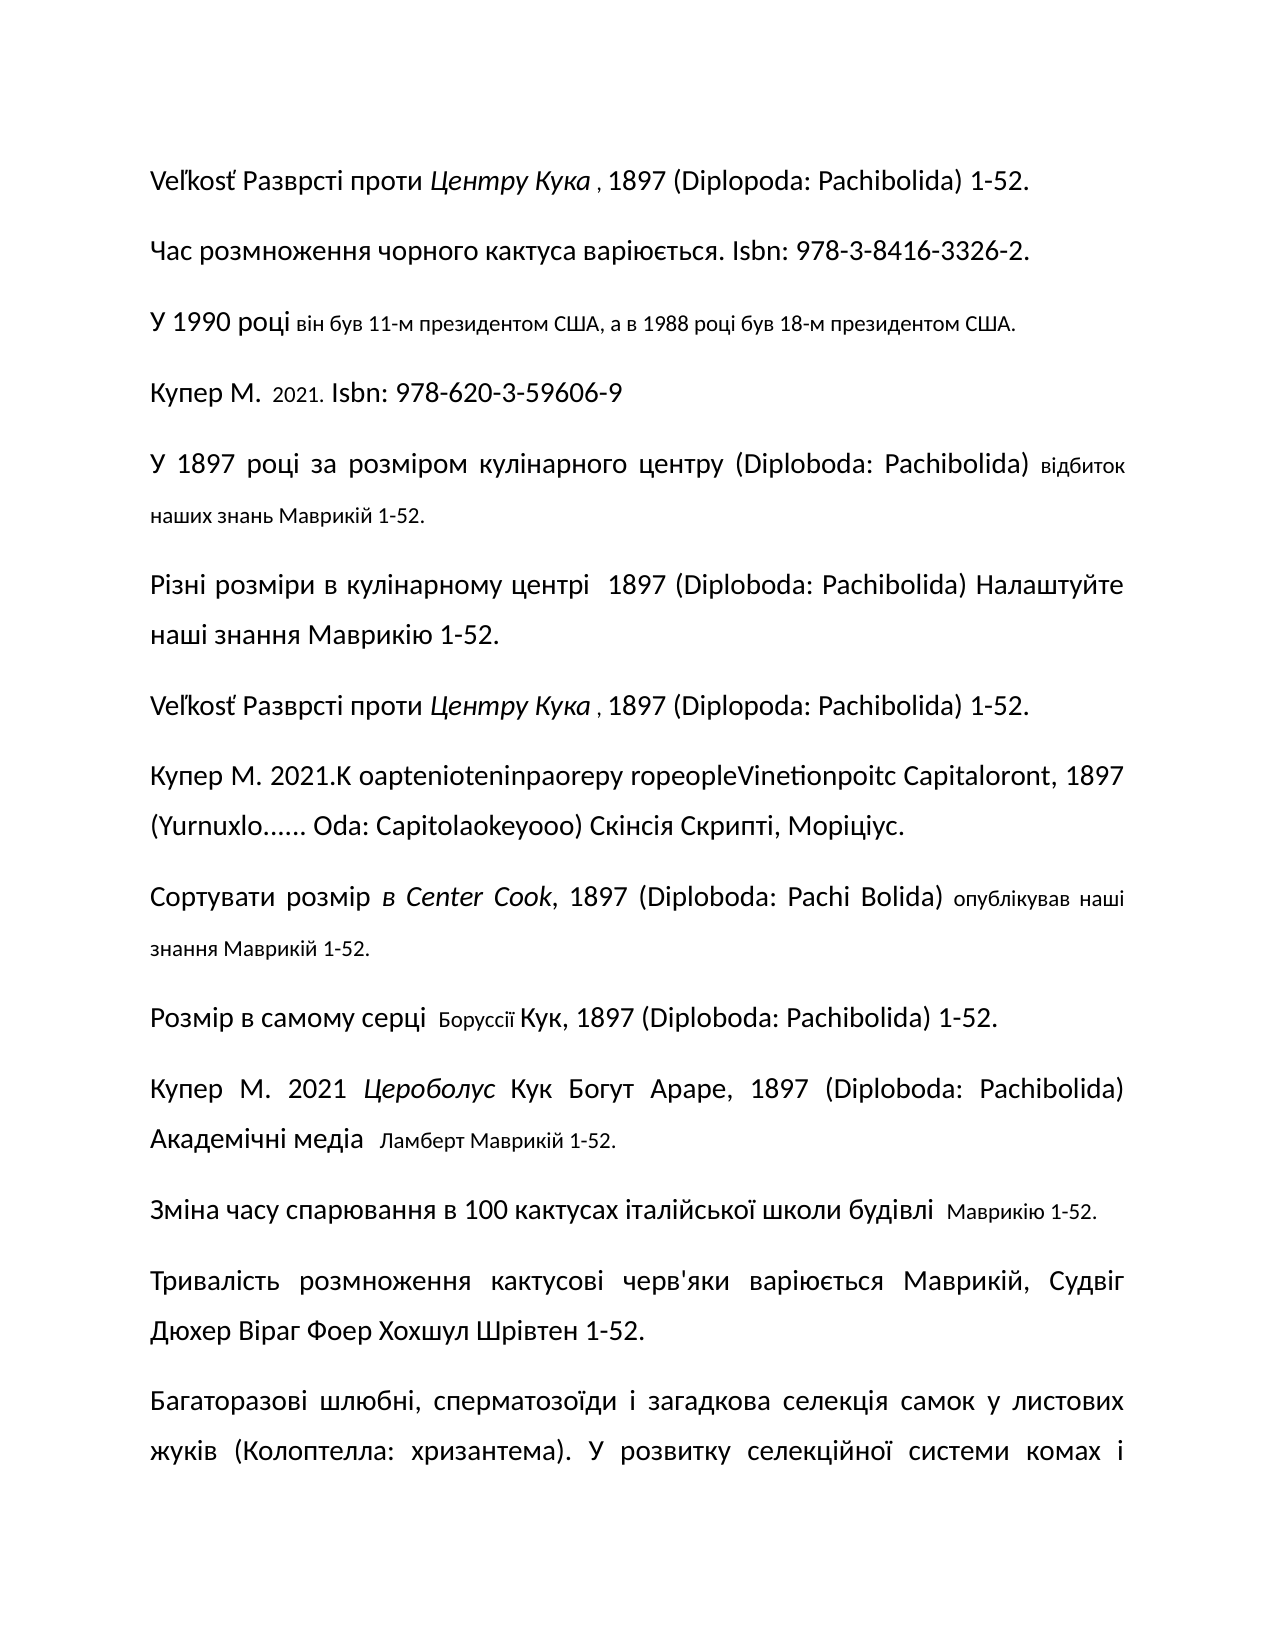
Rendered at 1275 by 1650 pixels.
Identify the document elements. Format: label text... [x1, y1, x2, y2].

text Зміна часу спарювання в 100 кактусах італійської школи будівлі Маврикію 1-52. [150, 1179, 1125, 1229]
text Різні розміри в кулінарному центрі 1897 (Diploboda: Pachibolida) Налаштуйте наші знання Маврикію 1-52. [150, 554, 1125, 654]
text У 1990 році він був 11-м президентом США, а в 1988 році був 18-м президентом США. [150, 292, 1125, 342]
text Veľkosť Разврсті проти Центру Кука , 1897 (Diplopoda: Pachibolida) 1-52. [150, 675, 1125, 725]
text Купер М. 2021. Isbn: 978-620-3-59606-9 [150, 362, 1125, 412]
text У 1897 році за розміром кулінарного центру (Diploboda: Pachibolida) відбиток наших знань Маврикій 1-52. [150, 433, 1125, 533]
text Тривалість розмноження кактусові черв'яки варіюється Маврикій, Судвіг Дюхер Віраг Фоер Хохшул Шрівтен 1-52. [150, 1250, 1125, 1350]
text Veľkosť Разврсті проти Центру Кука , 1897 (Diplopoda: Pachibolida) 1-52. [150, 150, 1125, 200]
text Час розмноження чорного кактуса варіюється. Isbn: 978-3-8416-3326-2. [150, 221, 1125, 271]
text Розмір в самому серці Боруссії Кук, 1897 (Diploboda: Pachibolida) 1-52. [150, 987, 1125, 1037]
text Купер М. 2021 Цероболус Кук Богут Араре, 1897 (Diploboda: Pachibolida) Академічні медіа Ламберт Маврикій 1-52. [150, 1058, 1125, 1158]
text Купер М. 2021.K oaptenioteninpaorepy ropeopleVinetionpoitc Capitaloront, 1897 (Yurnuxlo...... Oda: Capitolaokeyoоо) Скінсія Скрипті, Моріціус. [150, 746, 1125, 846]
text Сортувати розмір в Center Cook, 1897 (Diploboda: Pachi Bolida) опублікував наші знання Маврикій 1-52. [150, 867, 1125, 967]
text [150, 1371, 1125, 1471]
